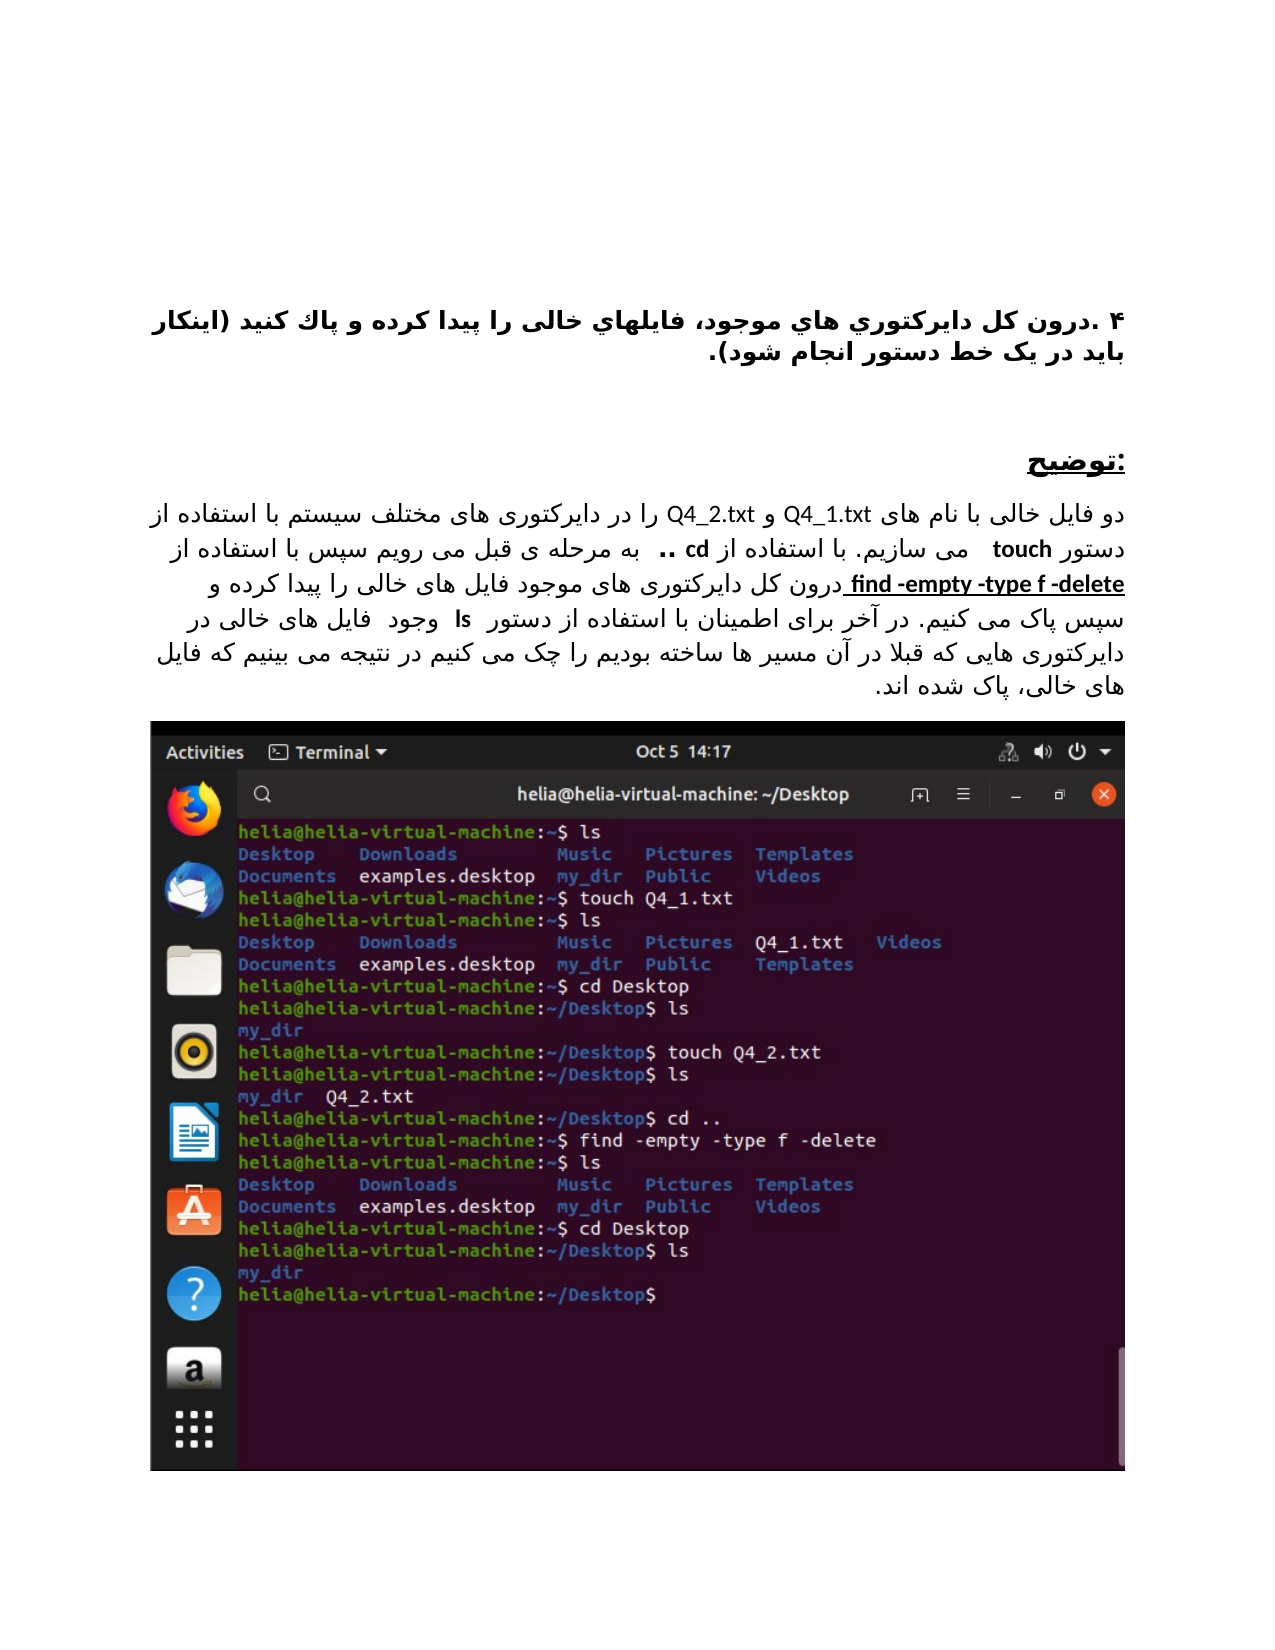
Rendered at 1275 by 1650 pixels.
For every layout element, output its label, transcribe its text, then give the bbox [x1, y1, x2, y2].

text ۴ .درون کل دایرکتوري هاي موجود، فایلهاي خالی را پیدا کرده و پاك کنید (اینکار باید در یک خط دستور انجام شود). [150, 306, 1125, 366]
text توضیح: [150, 439, 1125, 478]
text دو فایل خالی با نام های Q4_1.txt و Q4_2.txt را در دایرکتوری های مختلف سیستم با استفاده از دستور touch می سازیم. با استفاده از cd .. به مرحله ی قبل می رویم سپس با استفاده از find -empty -type f -delete درون کل دایرکتوری های موجود فایل های خالی را پیدا کرده و سپس پاک می کنیم. در آخر برای اطمینان با استفاده از دستور ls وجود فایل های خالی در دایرکتوری هایی که قبلا در آن مسیر ها ساخته بودیم را چک می کنیم در نتیجه می بینیم که فایل های خالی، پاک شده اند. [150, 498, 1125, 701]
picture [150, 721, 1125, 1471]
